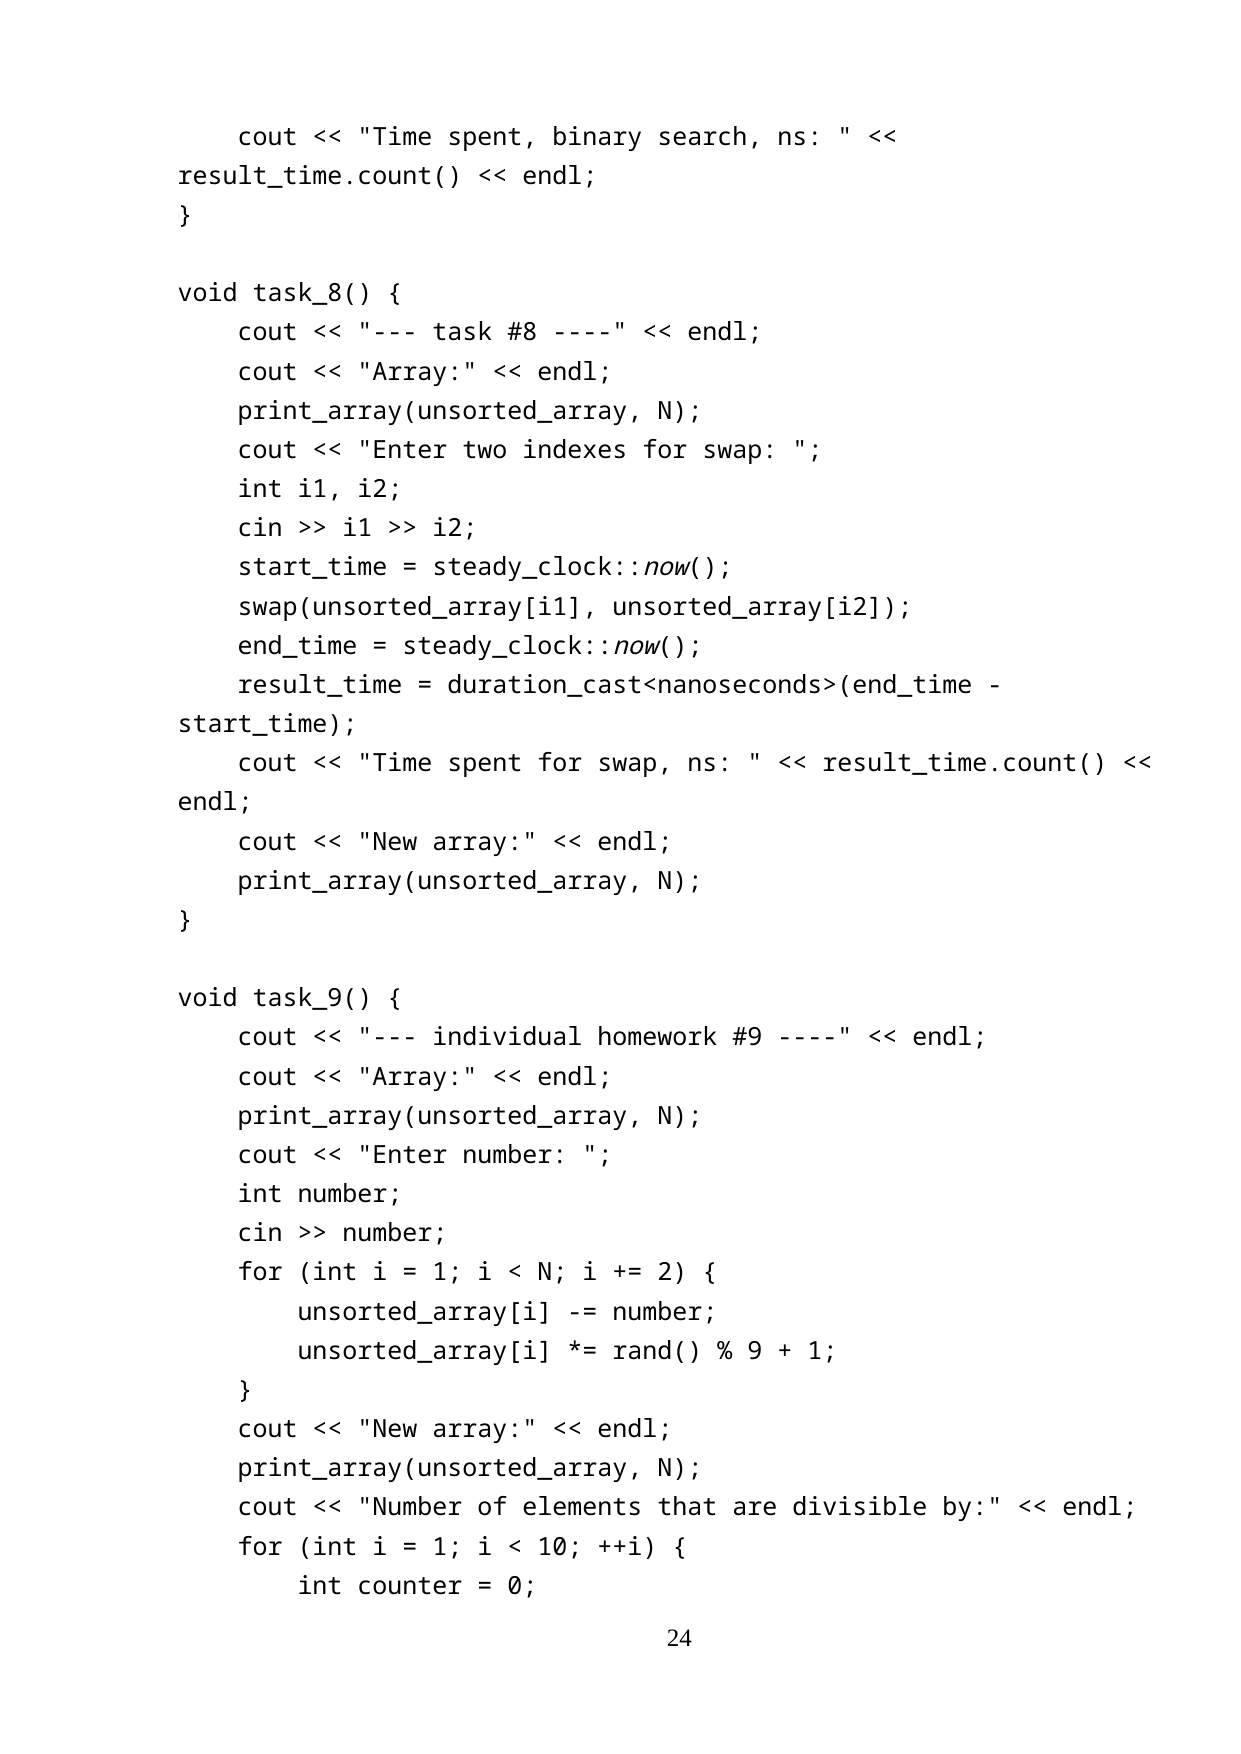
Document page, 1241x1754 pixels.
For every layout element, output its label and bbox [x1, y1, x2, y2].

text [177, 118, 1181, 1601]
